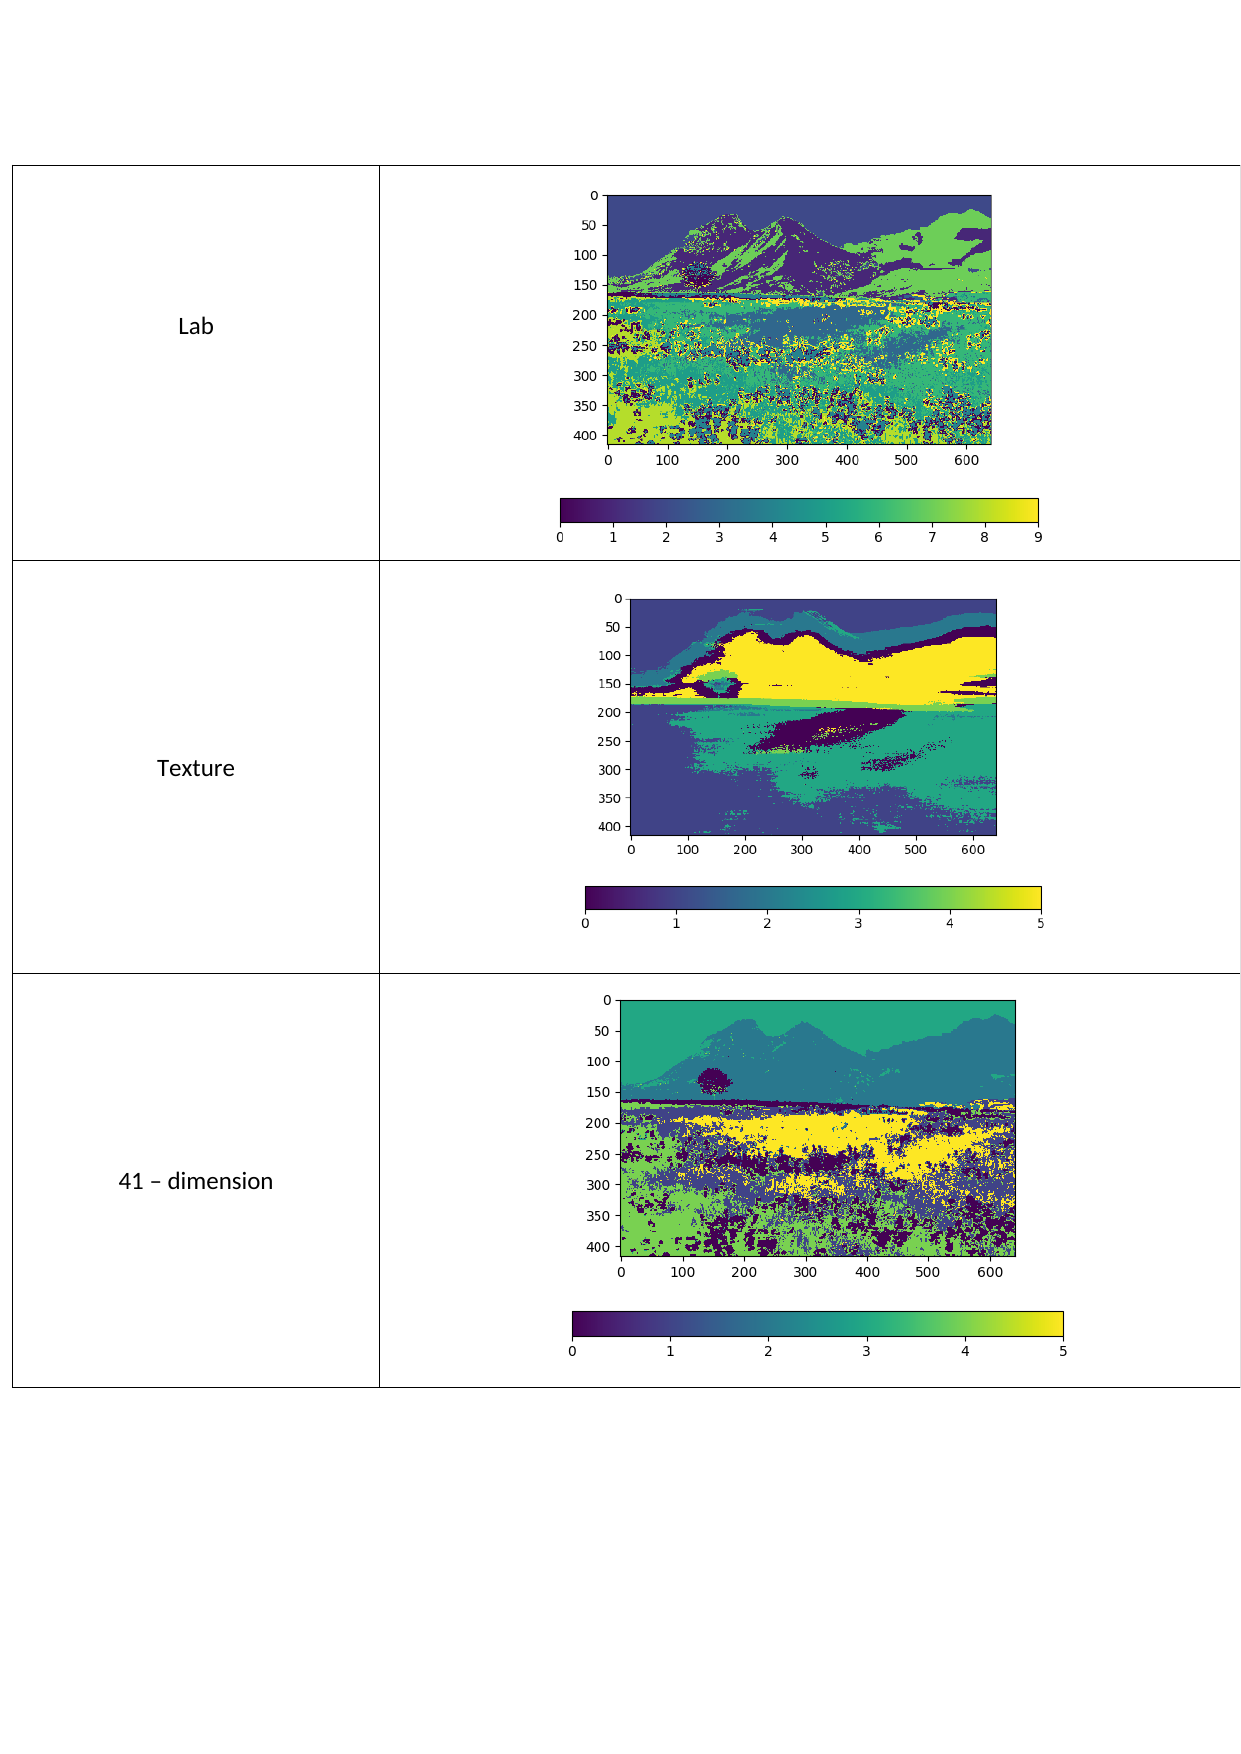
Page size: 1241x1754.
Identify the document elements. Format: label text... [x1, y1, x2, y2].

table_cell Lab [13, 166, 379, 560]
picture [548, 985, 1085, 1380]
table_cell Texture [13, 561, 379, 973]
picture [552, 178, 1062, 558]
table_cell 41 – dimension [13, 974, 379, 1387]
table_cell [380, 974, 1240, 1387]
picture [567, 570, 1065, 953]
table_cell [380, 561, 1240, 973]
table_cell [380, 166, 1240, 560]
